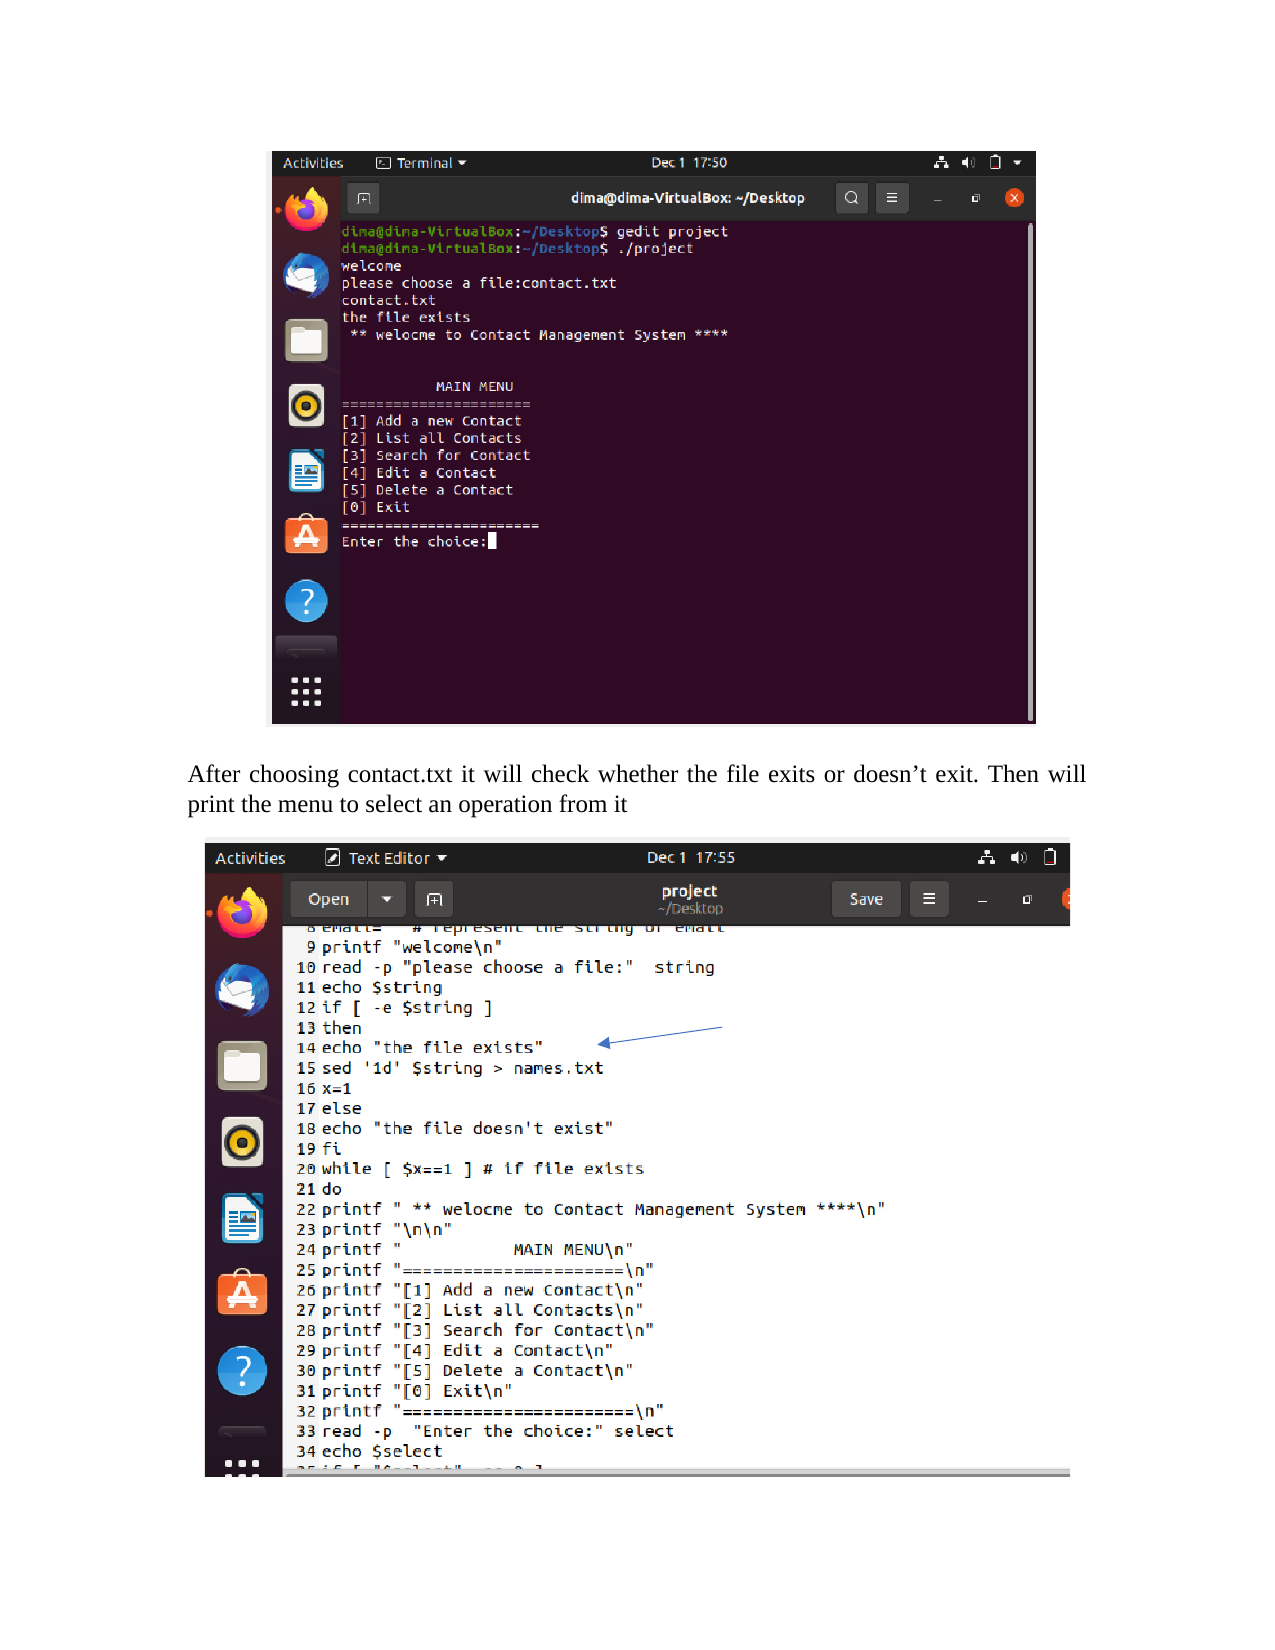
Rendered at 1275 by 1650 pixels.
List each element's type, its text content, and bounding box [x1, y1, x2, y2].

picture [204, 837, 1071, 1477]
picture [266, 151, 1036, 727]
text After choosing contact.txt it will check whether the file exits or doesn’t exit. Then will print the menu to select an operation from it [187, 759, 1087, 818]
